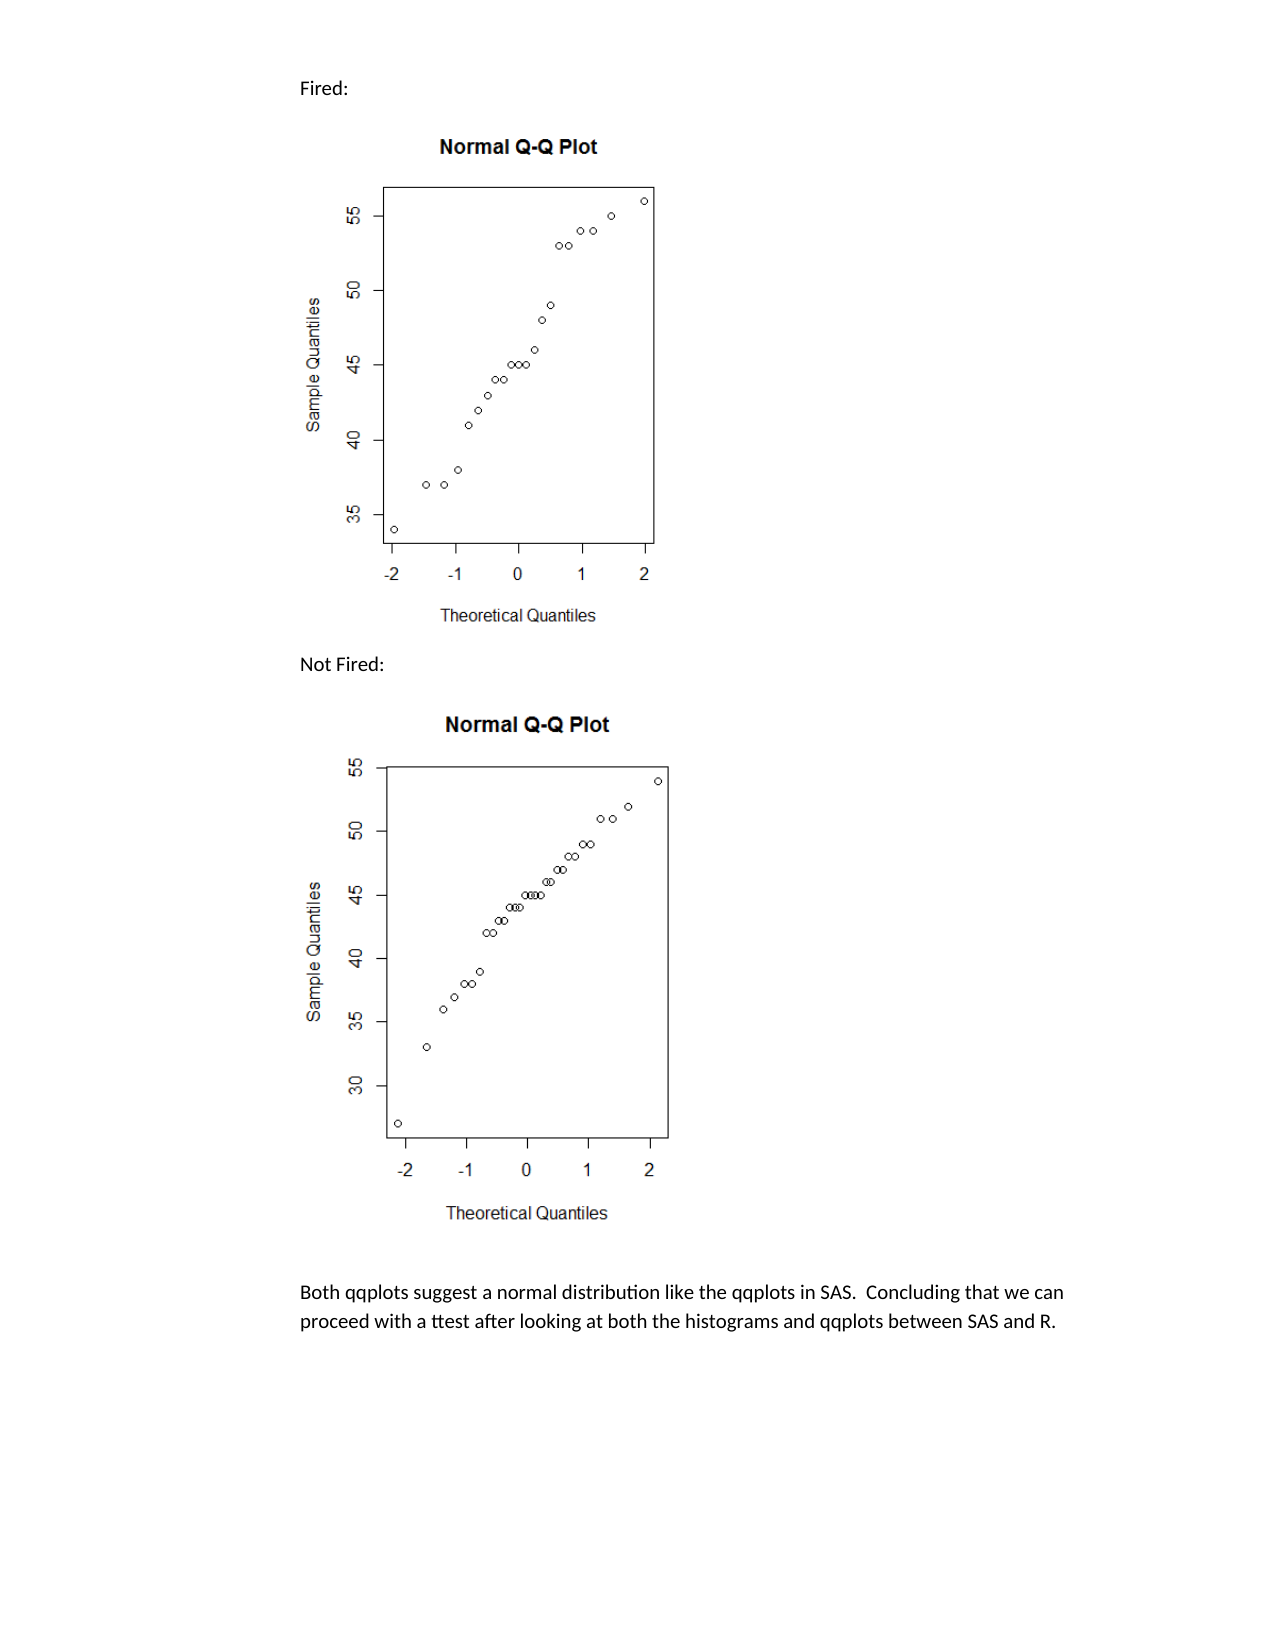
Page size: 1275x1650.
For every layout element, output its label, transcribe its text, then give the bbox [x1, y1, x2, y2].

list Both qqplots suggest a normal distribution like the qqplots in SAS. Concluding that we can proceed with a ttest after looking at both the histograms and qqplots between SAS and R. [300, 1279, 1125, 1334]
picture [300, 104, 697, 647]
list Fired: [300, 75, 1125, 100]
list Not Fired: [300, 651, 1125, 677]
picture [300, 680, 713, 1246]
